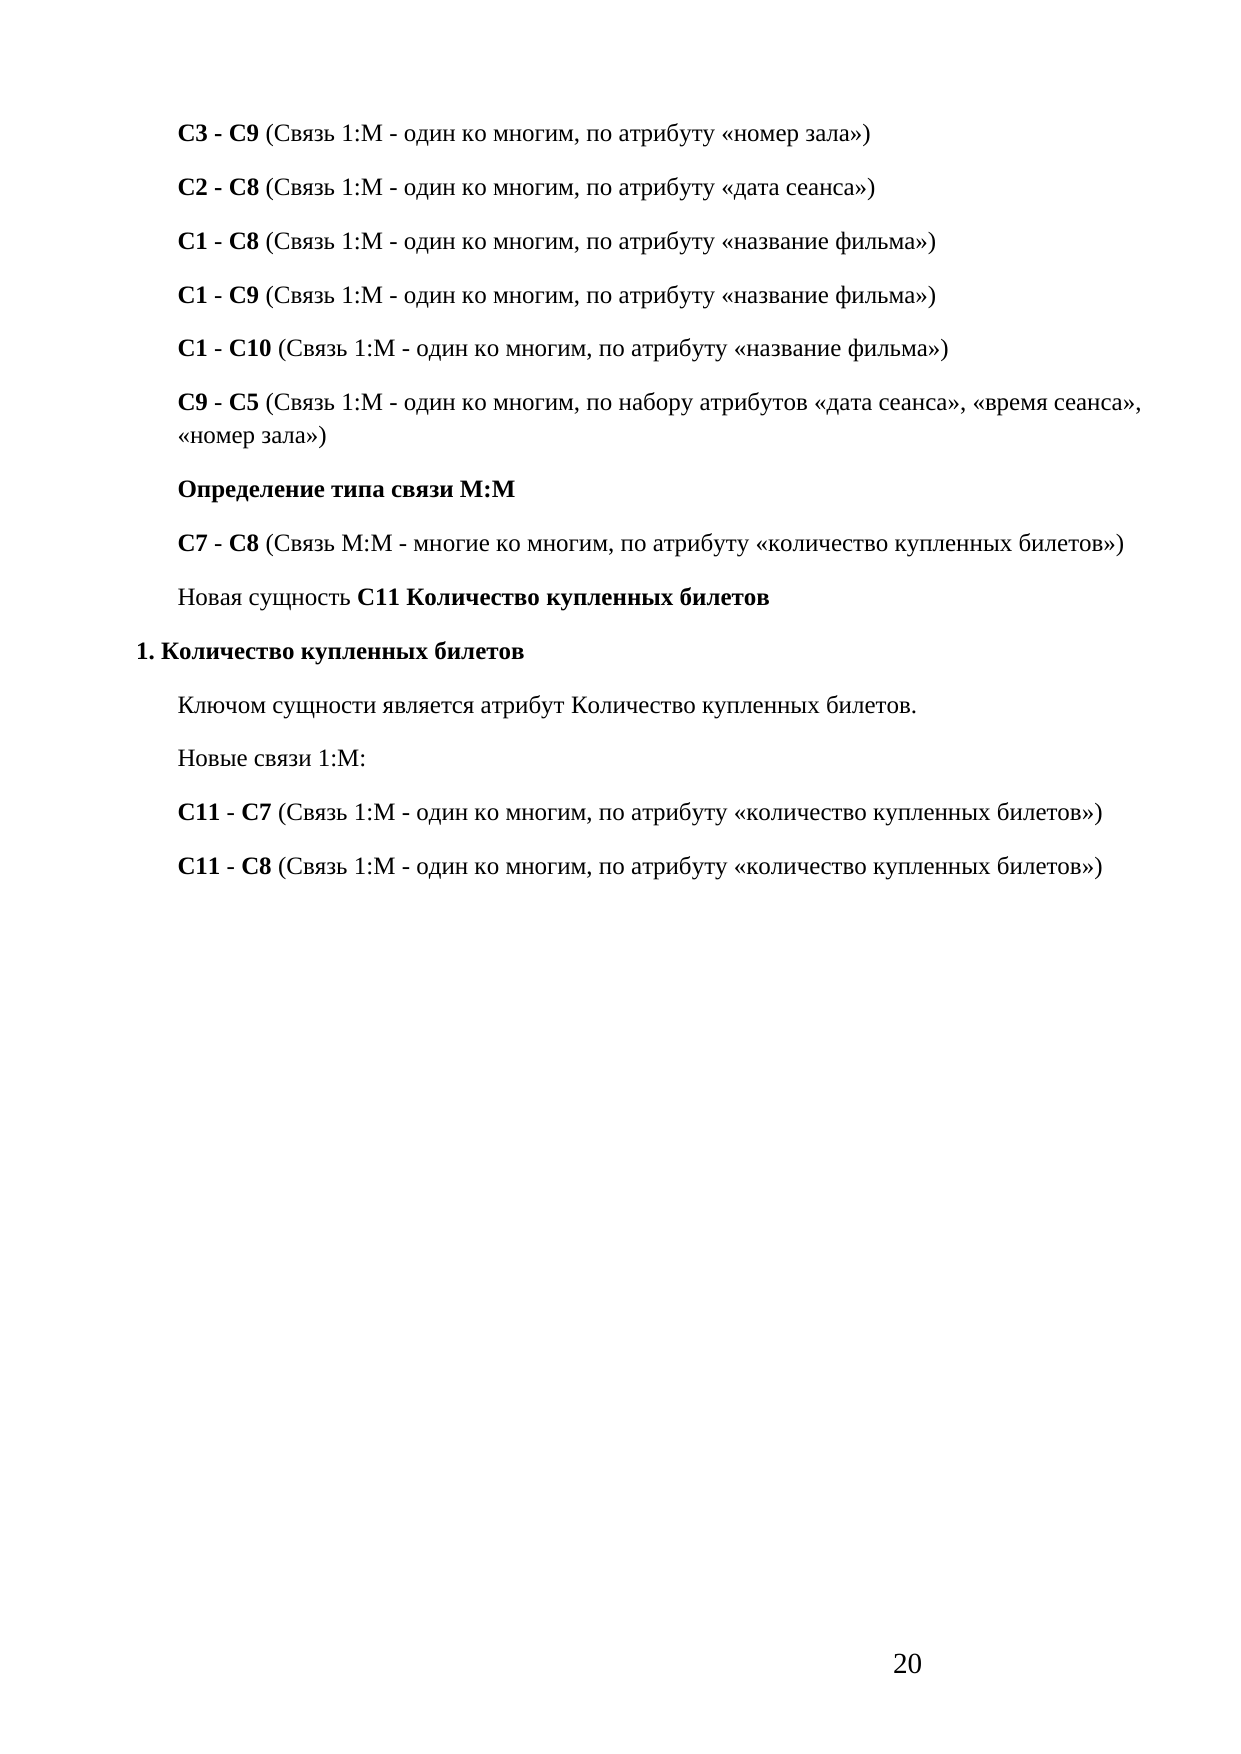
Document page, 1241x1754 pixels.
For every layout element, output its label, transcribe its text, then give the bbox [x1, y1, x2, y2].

list С1 - С9 (Связь 1:М - один ко многим, по атрибуту «название фильма») [177, 280, 1152, 308]
list С2 - С8 (Связь 1:М - один ко многим, по атрибуту «дата сеанса») [177, 172, 1152, 201]
list Ключом сущности является атрибут Количество купленных билетов. [177, 690, 1152, 718]
list С9 - С5 (Связь 1:М - один ко многим, по набору атрибутов «дата сеанса», «время сеанса», «номер зала») [177, 387, 1152, 449]
list Новая сущность С11 Количество купленных билетов [177, 582, 1152, 611]
list С11 - С8 (Связь 1:М - один ко многим, по атрибуту «количество купленных билетов») [177, 851, 1152, 880]
list С1 - С8 (Связь 1:М - один ко многим, по атрибуту «название фильма») [177, 226, 1152, 254]
list С11 - С7 (Связь 1:М - один ко многим, по атрибуту «количество купленных билетов») [177, 797, 1152, 826]
list Определение типа связи М:М [177, 474, 1152, 503]
list С7 - С8 (Связь М:М - многие ко многим, по атрибуту «количество купленных билетов») [177, 528, 1152, 557]
list С1 - С10 (Связь 1:М - один ко многим, по атрибуту «название фильма») [177, 333, 1152, 362]
list Новые связи 1:М: [177, 743, 1152, 772]
list Количество купленных билетов [136, 636, 1152, 664]
list С3 - С9 (Связь 1:М - один ко многим, по атрибуту «номер зала») [177, 118, 1152, 147]
